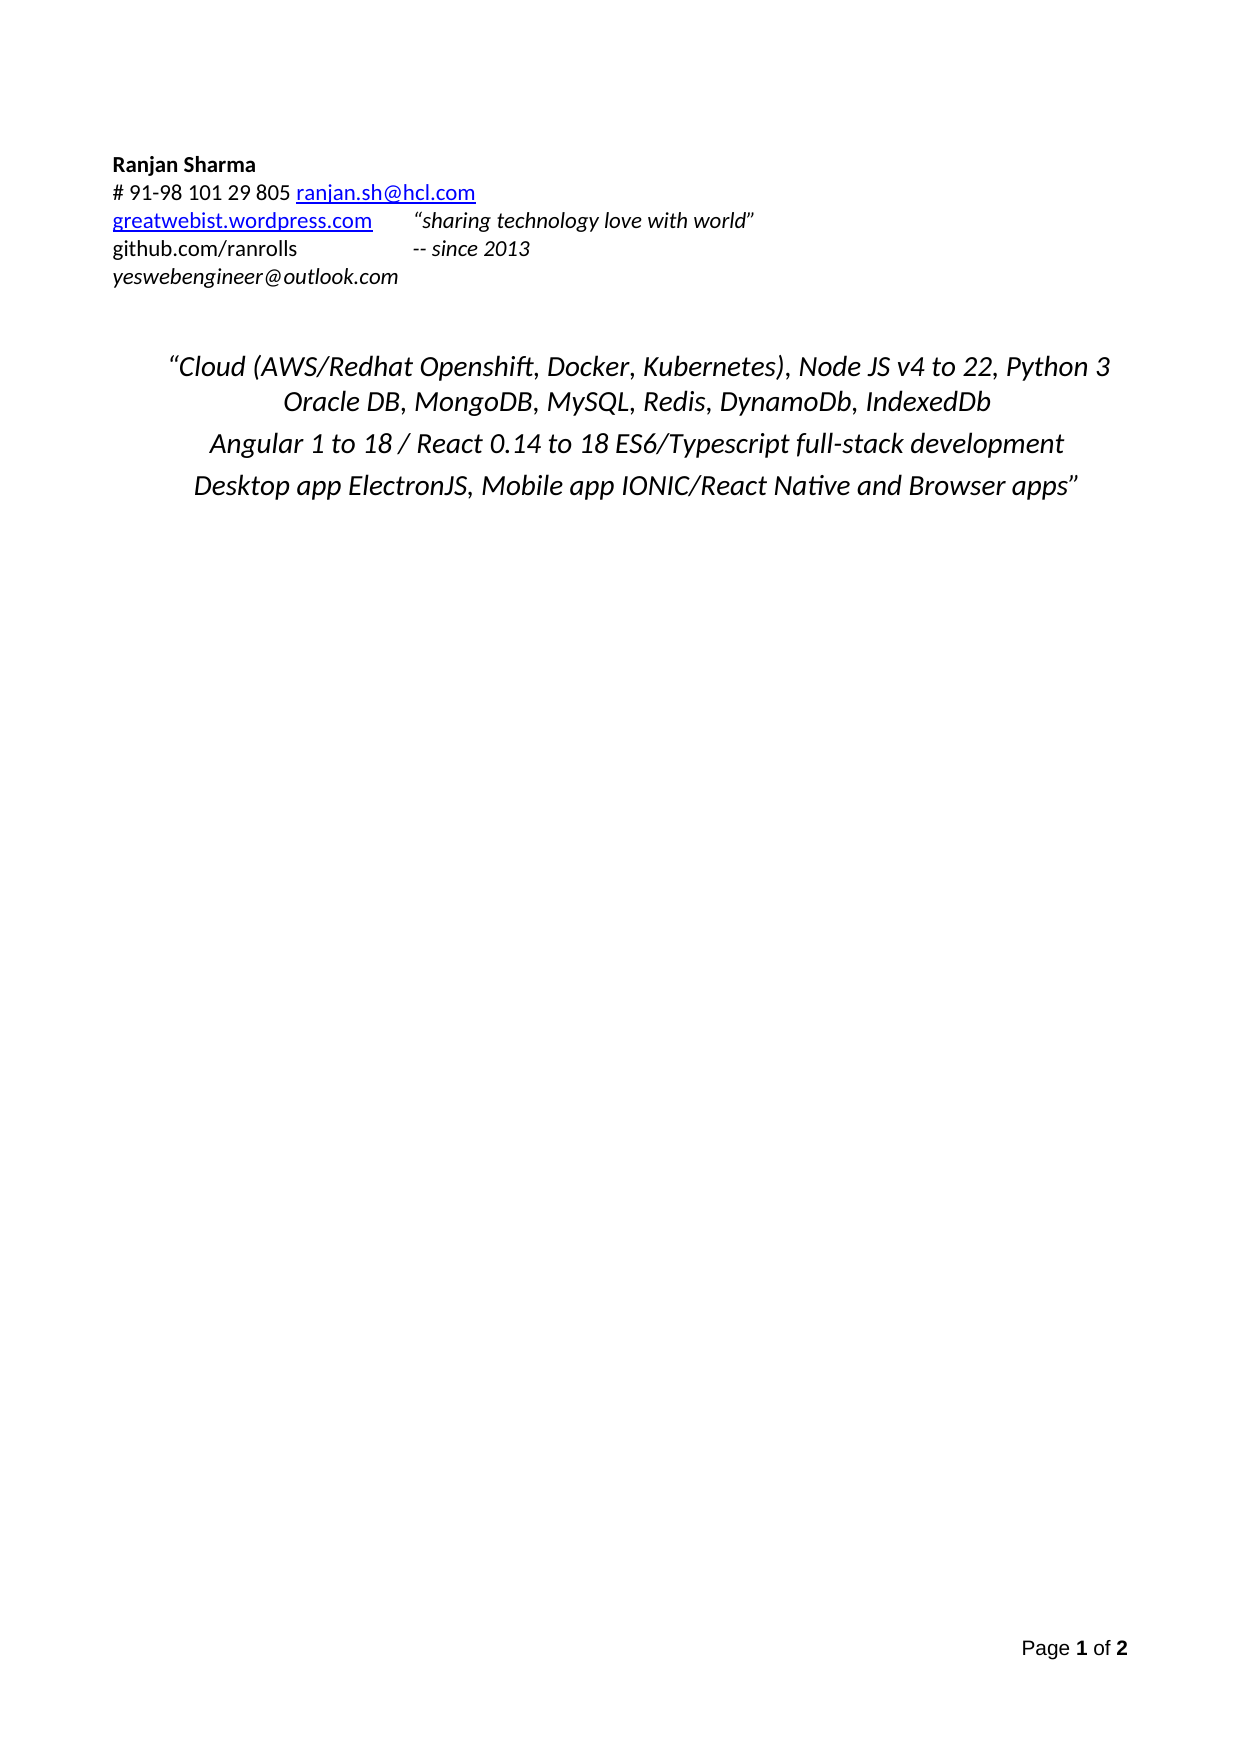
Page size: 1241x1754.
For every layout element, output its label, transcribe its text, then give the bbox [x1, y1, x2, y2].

text github.com/ranrolls -- since 2013 yeswebengineer@outlook.com [112, 234, 1128, 290]
list Angular 1 to 18 / React 0.14 to 18 ES6/Typescript full-stack development [150, 425, 1128, 461]
list “Cloud (AWS/Redhat Openshift, Docker, Kubernetes), Node JS v4 to 22, Python 3 Oracle DB, MongoDB, MySQL, Redis, DynamoDb, IndexedDb [150, 348, 1128, 419]
subtitle Ranjan Sharma [112, 150, 1128, 178]
subtitle # 91-98 101 29 805 ranjan.sh@hcl.com greatwebist.wordpress.com “sharing technology love with world” [112, 178, 1128, 234]
list Desktop app ElectronJS, Mobile app IONIC/React Native and Browser apps” [150, 467, 1128, 503]
